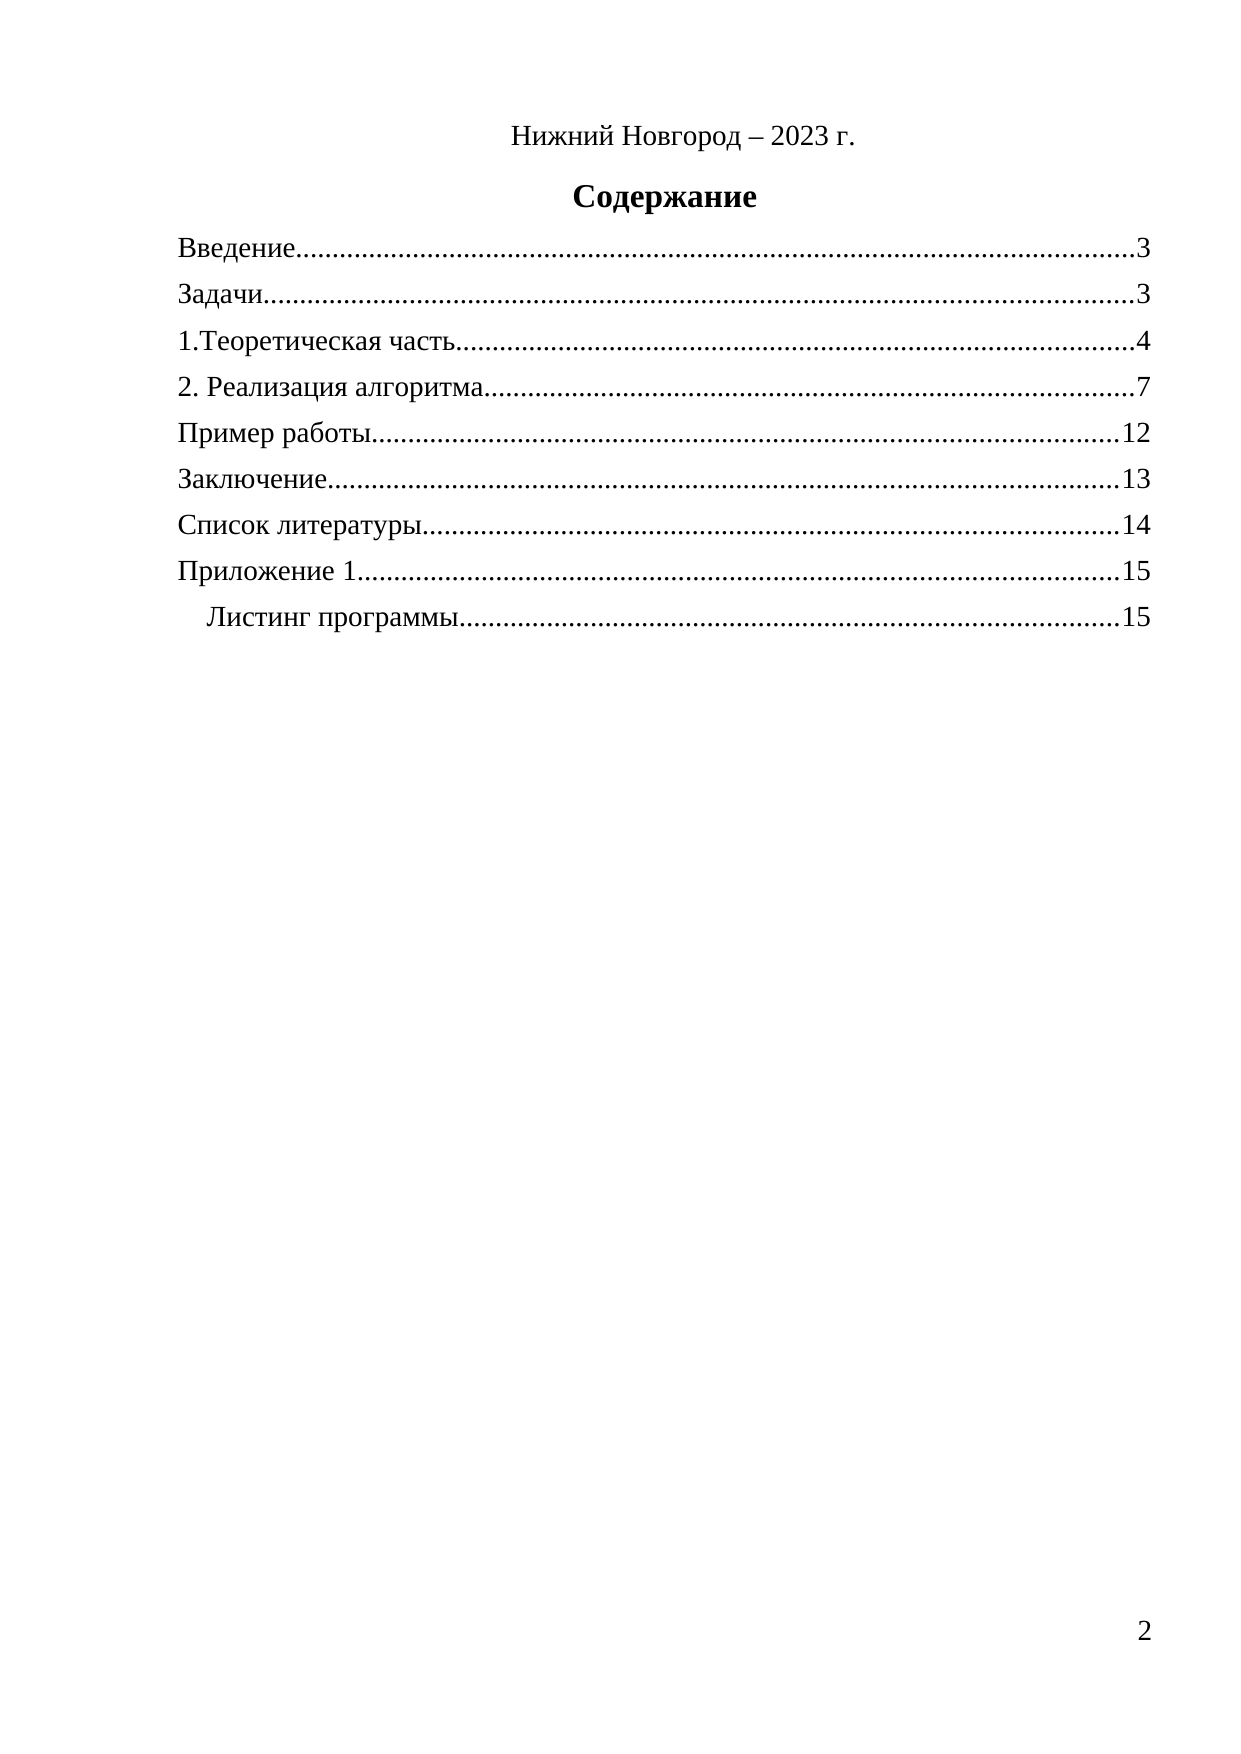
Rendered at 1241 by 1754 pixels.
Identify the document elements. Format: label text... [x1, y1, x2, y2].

text Нижний Новгород – 2023 г. [214, 118, 1152, 152]
